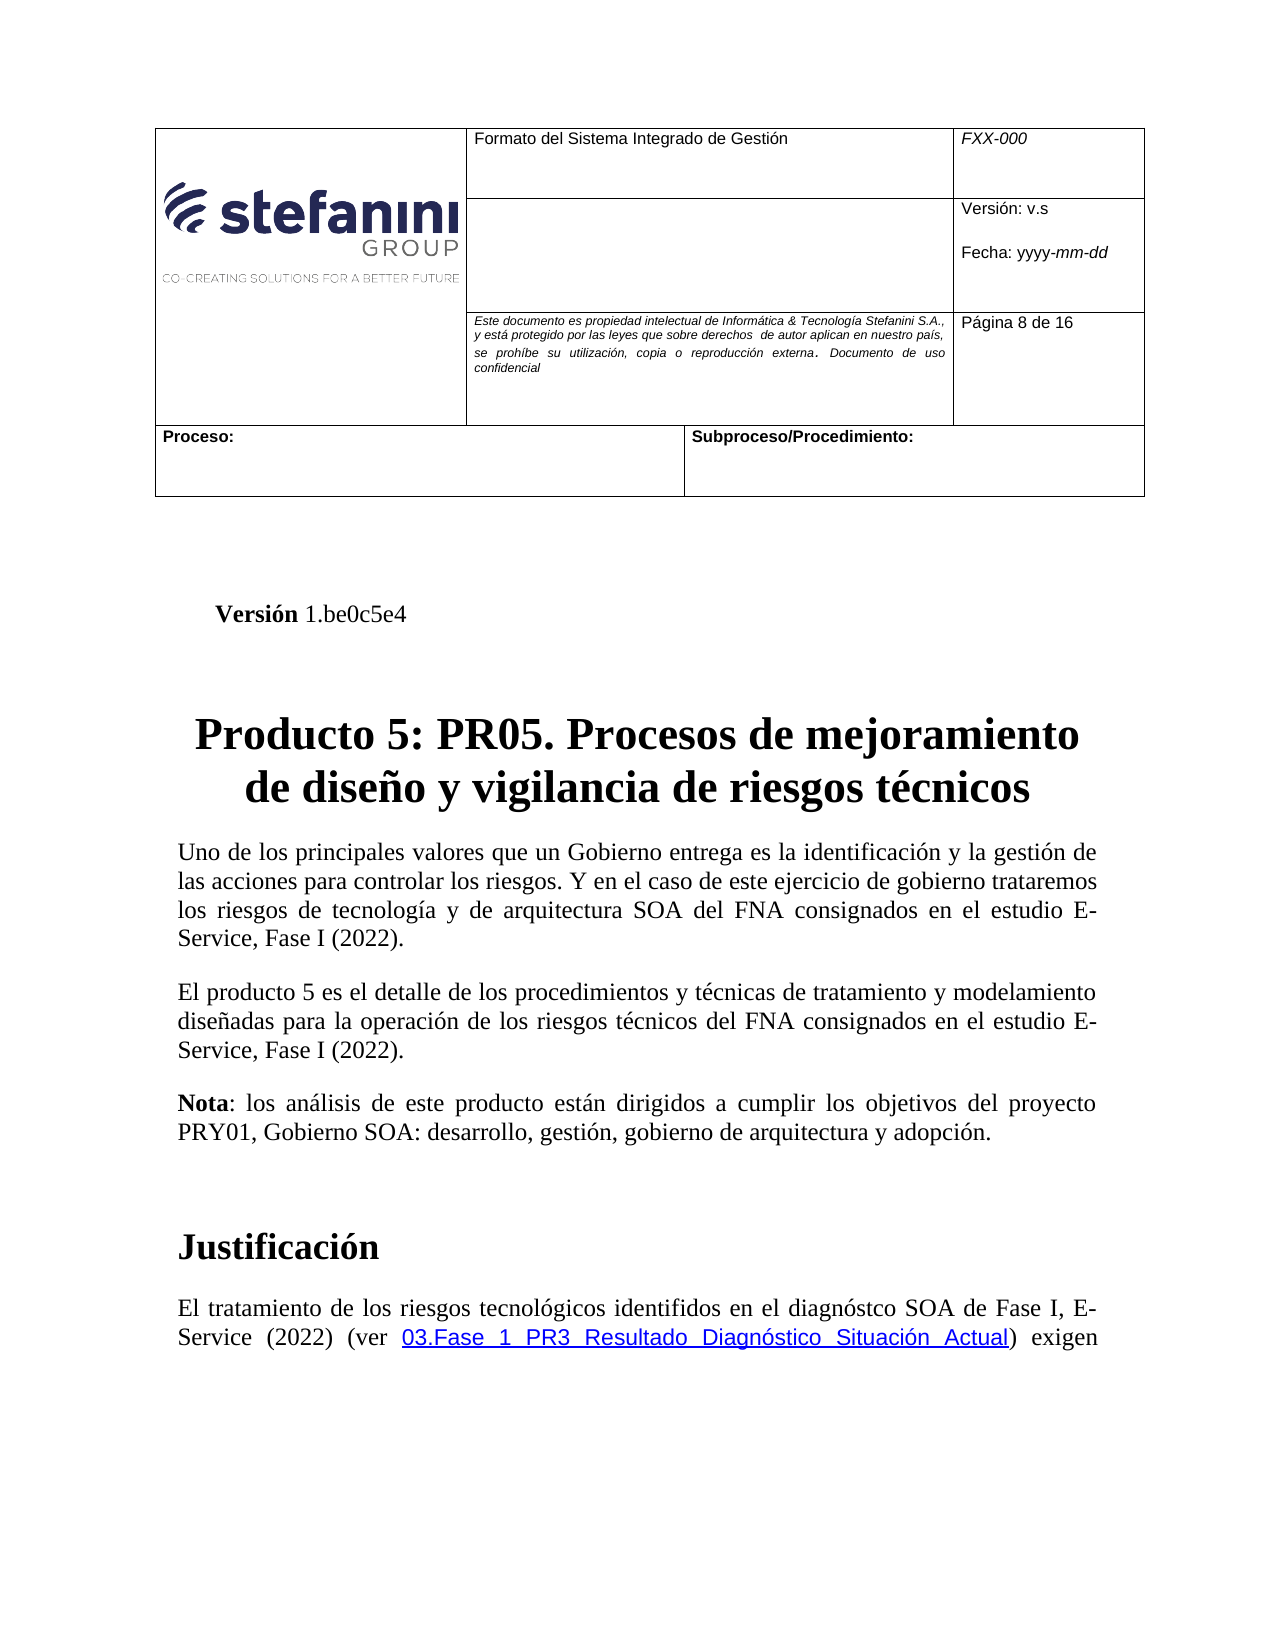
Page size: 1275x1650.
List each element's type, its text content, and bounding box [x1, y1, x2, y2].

text Uno de los principales valores que un Gobierno entrega es la identificación y la gestión de las acciones para controlar los riesgos. Y en el caso de este ejercicio de gobierno trataremos los riesgos de tecnología y de arquitectura SOA del FNA consignados en el estudio E-Service, Fase I (2022). [177, 837, 1098, 952]
text Nota: los análisis de este producto están dirigidos a cumplir los objetivos del proyecto PRY01, Gobierno SOA: desarrollo, gestión, gobierno de arquitectura y adopción. [177, 1088, 1098, 1146]
text El producto 5 es el detalle de los procedimientos y técnicas de tratamiento y modelamiento diseñadas para la operación de los riesgos técnicos del FNA consignados en el estudio E-Service, Fase I (2022). [177, 977, 1098, 1063]
text El tratamiento de los riesgos tecnológicos identifidos en el diagnóstco SOA de Fase I, E-Service (2022) (ver 03.Fase 1 PR3 Resultado Diagnóstico Situación Actual) exigen acciones tal que mitiguen y adviertan al FNA sobre los impactos que estos comportan. El desarrollo de la vigilancia de los riesgos técnicos entra a reforzar al gobierno SOA del Fondo Nacional del Ahorro en curso en este proyecto y resulta en la personalización y aplicación de métodos que den tratamiento a estos. Además, operar los riesgos técnicos es de carácter obligatorio, dado que es un objetivo del Gobierno SOA del FNA: objtivo Vigilancia del riesgo tecnológico (G-OBJ1). [177, 1293, 1098, 1350]
text Versión 1.be0c5e4 [215, 599, 1060, 628]
subtitle Justificación [177, 1225, 1098, 1268]
subtitle Producto 5: PR05. Procesos de mejoramiento de diseño y vigilancia de riesgos técnicos [177, 707, 1098, 812]
picture [162, 182, 460, 286]
